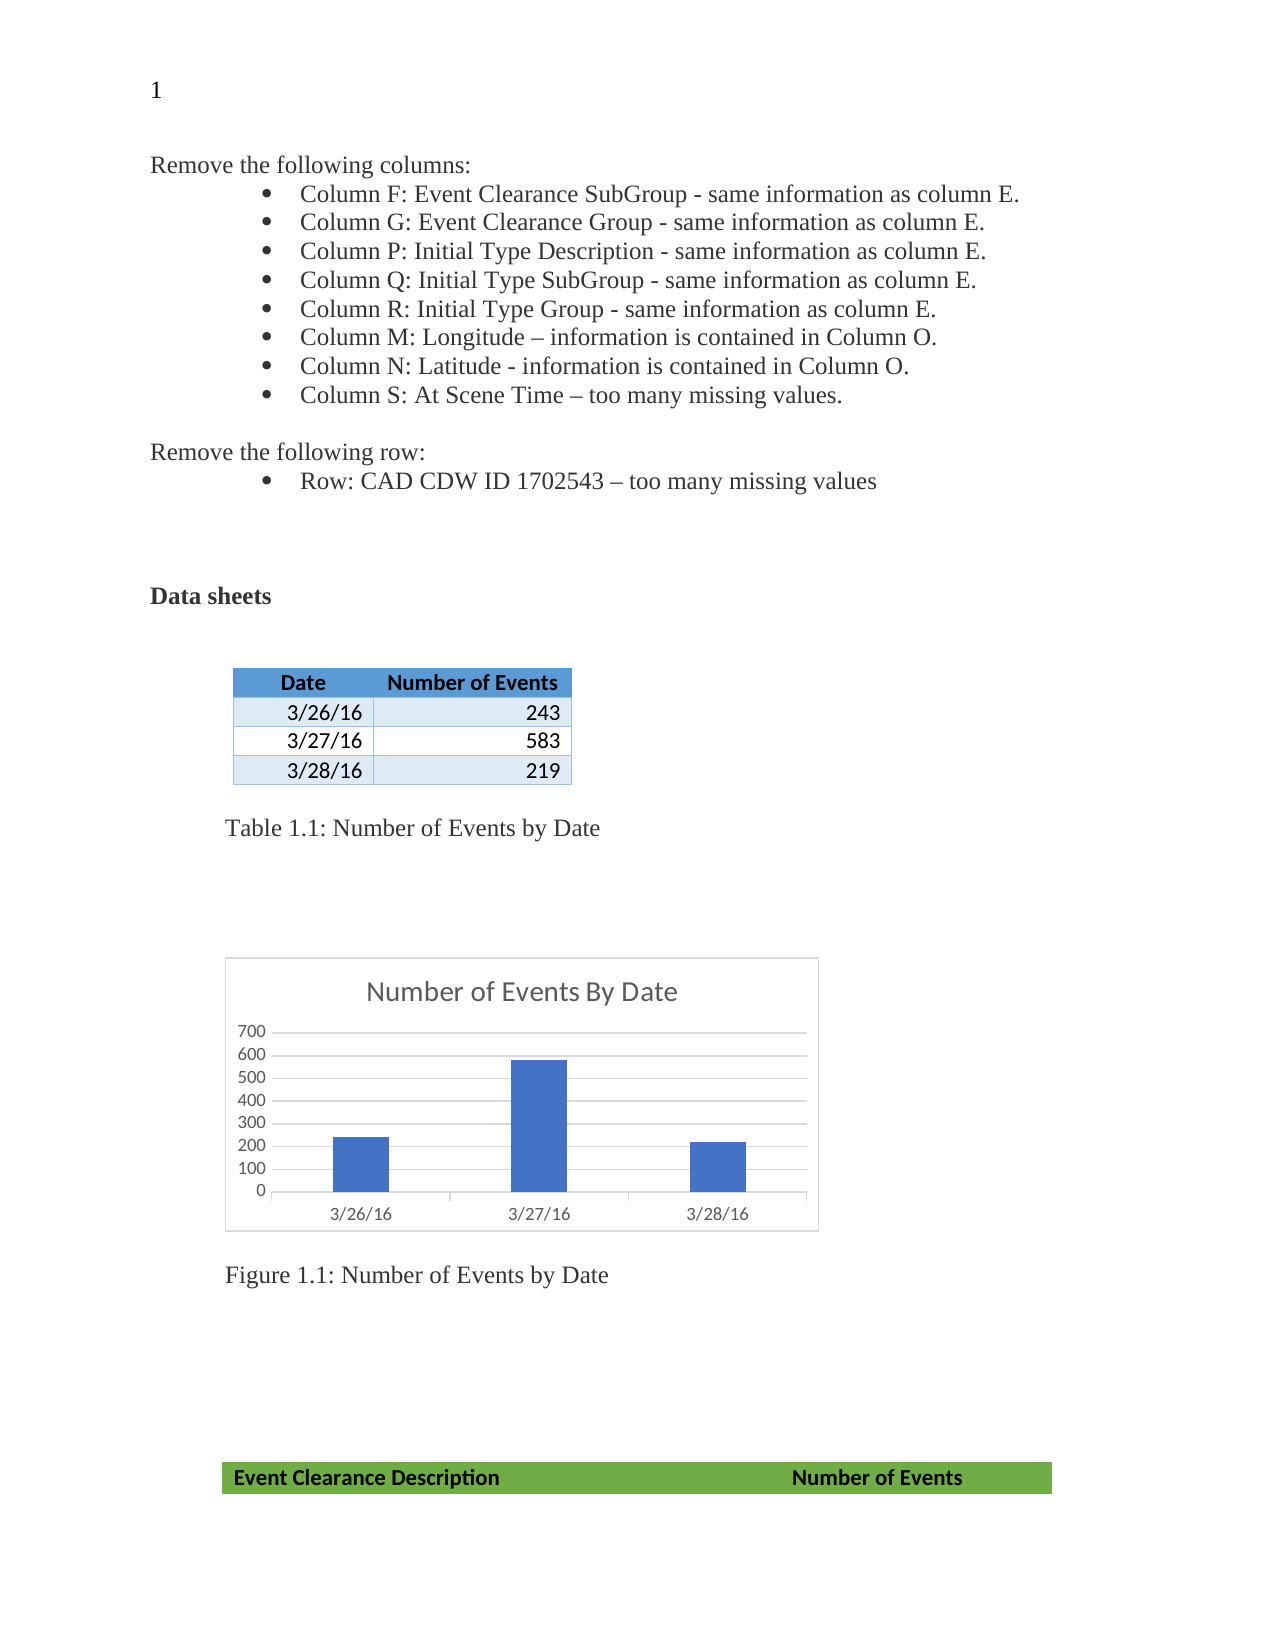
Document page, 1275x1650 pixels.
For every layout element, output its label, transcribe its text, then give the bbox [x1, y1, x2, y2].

list Column N: Latitude - information is contained in Column O. [262, 351, 1125, 380]
table_cell 583 [374, 727, 571, 755]
table_cell 3/28/16 [234, 756, 373, 784]
text Remove the following columns: [150, 150, 1125, 179]
text Table 1.1: Number of Events by Date [225, 813, 1125, 871]
list Column F: Event Clearance SubGroup - same information as column E. [262, 179, 1125, 207]
list Column M: Longitude – information is contained in Column O. [262, 322, 1125, 351]
table_cell 3/26/16 [234, 698, 373, 726]
table_header Date [234, 669, 373, 697]
list Column P: Initial Type Description - same information as column E. [262, 236, 1125, 265]
text Remove the following row: [150, 437, 1125, 466]
table_cell 243 [374, 698, 571, 726]
list Column R: Initial Type Group - same information as column E. [262, 294, 1125, 322]
list Column S: At Scene Time – too many missing values. [262, 380, 1125, 409]
table_header Number of Events [374, 669, 571, 697]
table_cell 3/27/16 [234, 727, 373, 755]
list Row: CAD CDW ID 1702543 – too many missing values [262, 466, 1125, 495]
table_header Number of Events [781, 1463, 1051, 1493]
table_cell 219 [374, 756, 571, 784]
text Data sheets [150, 581, 1125, 610]
text Figure 1.1: Number of Events by Date [150, 1261, 1125, 1289]
list Column G: Event Clearance Group - same information as column E. [262, 207, 1125, 236]
table_header Event Clearance Description [223, 1463, 780, 1493]
list Column Q: Initial Type SubGroup - same information as column E. [262, 265, 1125, 294]
